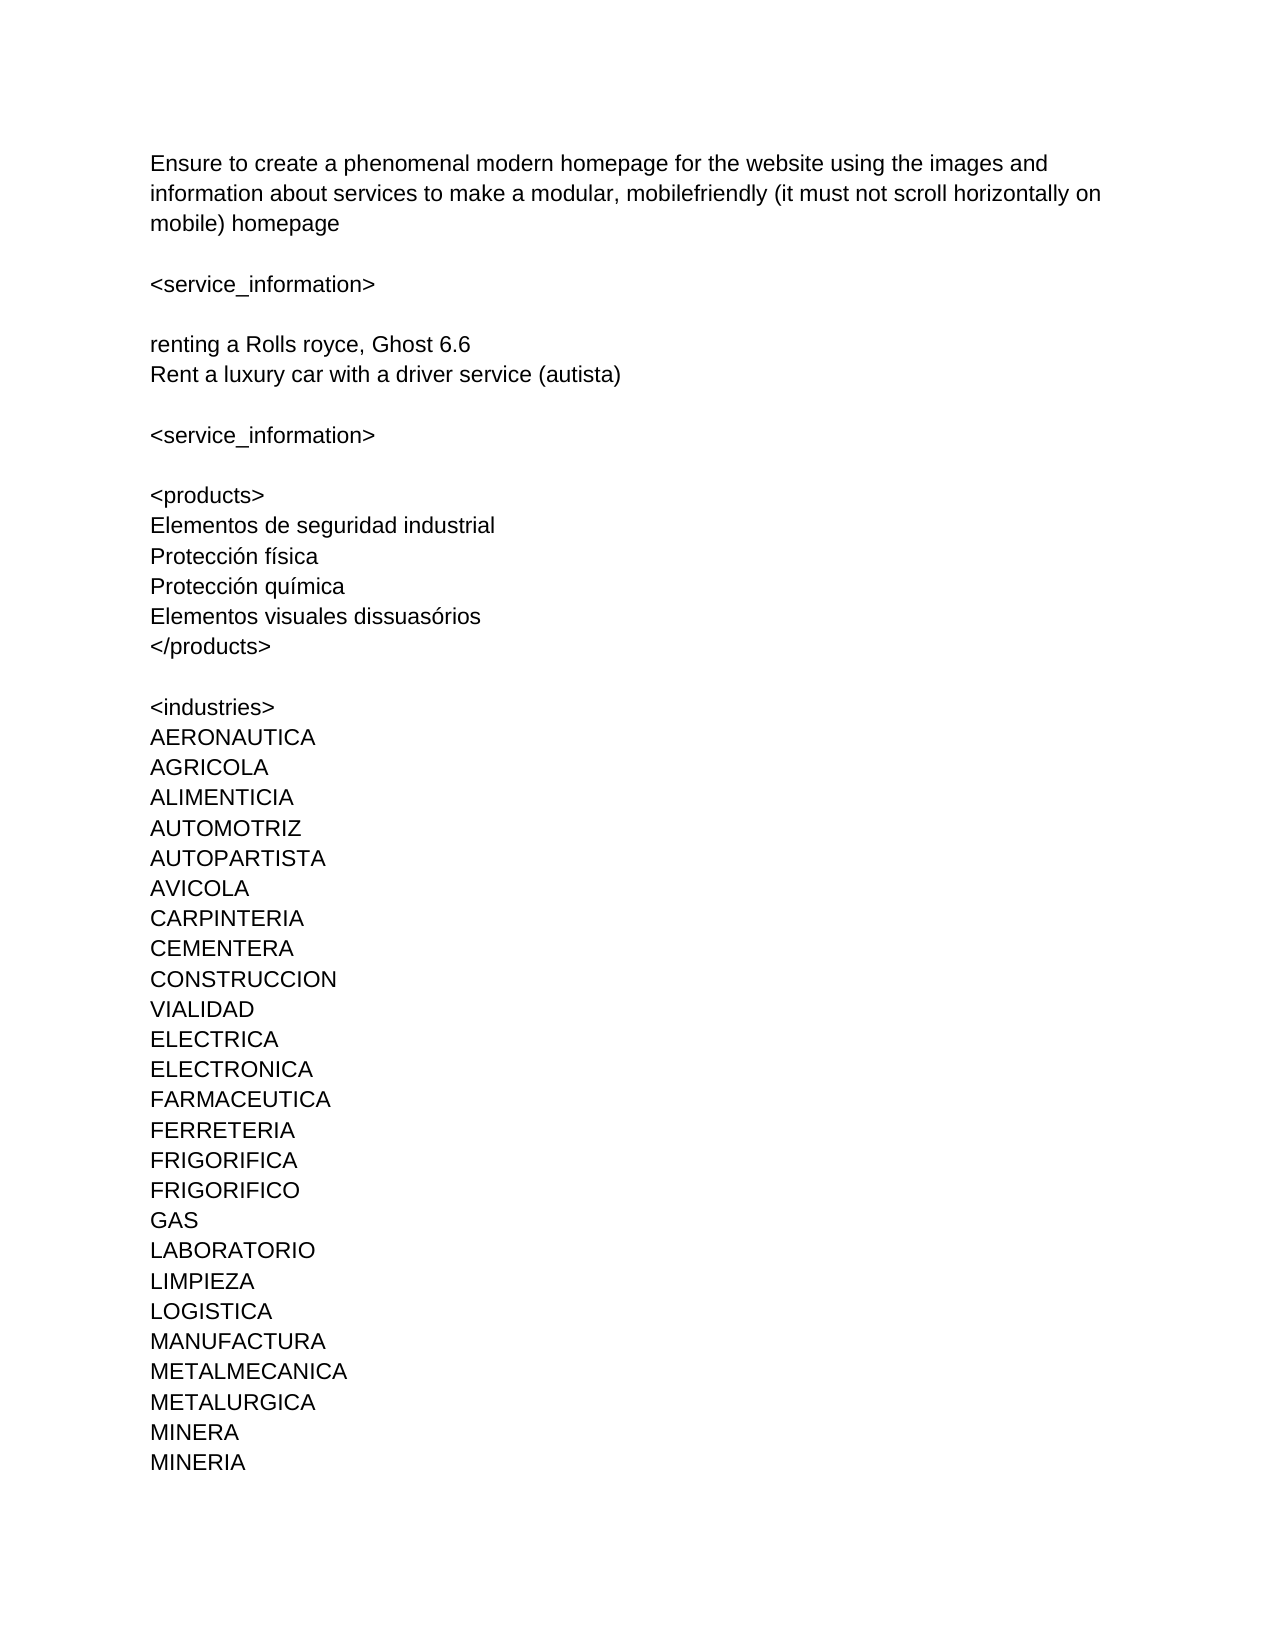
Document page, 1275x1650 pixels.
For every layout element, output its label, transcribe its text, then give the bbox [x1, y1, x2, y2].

text Ensure to create a phenomenal modern homepage for the website using the images and information about services to make a modular, mobilefriendly (it must not scroll horizontally on mobile) homepage [150, 150, 1125, 237]
text AUTOPARTISTA [150, 845, 1125, 871]
text <service_information> [150, 271, 1125, 297]
text <service_information> [150, 422, 1125, 448]
text CARPINTERIA [150, 905, 1125, 932]
text Protección física [150, 543, 1125, 569]
text ELECTRONICA [150, 1056, 1125, 1083]
text FRIGORIFICA [150, 1147, 1125, 1173]
text </products> [150, 633, 1125, 660]
text AUTOMOTRIZ [150, 814, 1125, 841]
text AERONAUTICA [150, 724, 1125, 750]
text FERRETERIA [150, 1117, 1125, 1143]
text FRIGORIFICO [150, 1177, 1125, 1203]
text Protección química [150, 573, 1125, 599]
text MINERA [150, 1419, 1125, 1445]
text CONSTRUCCION [150, 966, 1125, 992]
text FARMACEUTICA [150, 1086, 1125, 1113]
text Elementos visuales dissuasórios [150, 603, 1125, 629]
text ALIMENTICIA [150, 784, 1125, 811]
text VIALIDAD [150, 996, 1125, 1022]
text LIMPIEZA [150, 1268, 1125, 1294]
text MINERIA [150, 1449, 1125, 1475]
text LOGISTICA [150, 1298, 1125, 1324]
text LABORATORIO [150, 1237, 1125, 1264]
text GAS [150, 1207, 1125, 1234]
text METALURGICA [150, 1388, 1125, 1415]
text renting a Rolls royce, Ghost 6.6 [150, 331, 1125, 358]
text METALMECANICA [150, 1358, 1125, 1385]
text <products> [150, 482, 1125, 509]
text <industries> [150, 694, 1125, 720]
text AVICOLA [150, 875, 1125, 901]
text CEMENTERA [150, 935, 1125, 962]
text AGRICOLA [150, 754, 1125, 781]
text Elementos de seguridad industrial [150, 512, 1125, 539]
text MANUFACTURA [150, 1328, 1125, 1354]
text Rent a luxury car with a driver service (autista) [150, 361, 1125, 388]
text ELECTRICA [150, 1026, 1125, 1052]
